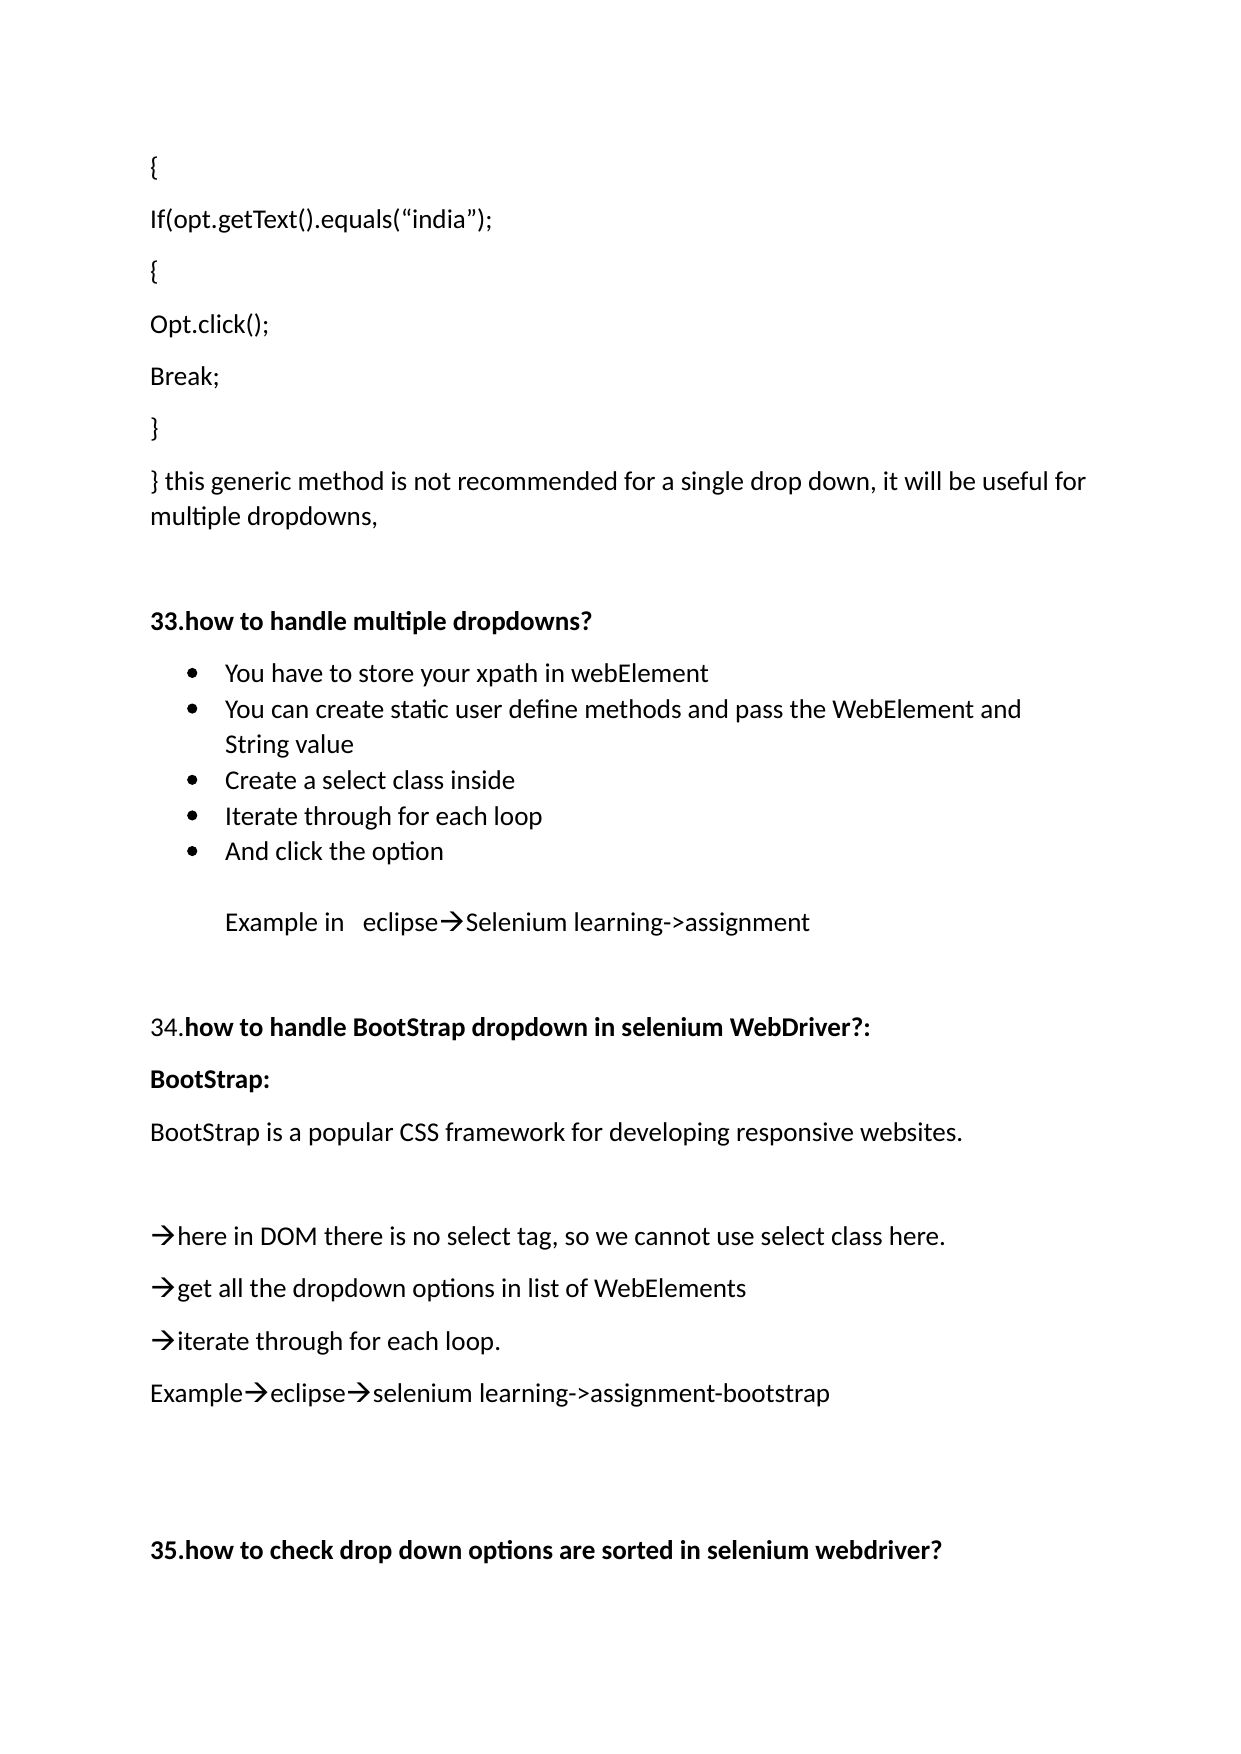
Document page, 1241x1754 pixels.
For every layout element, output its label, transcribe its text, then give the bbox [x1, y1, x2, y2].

text { [150, 254, 1090, 288]
text 33.how to handle multiple dropdowns? [150, 604, 1090, 637]
text iterate through for each loop. [150, 1324, 1090, 1357]
text If(opt.getText().equals(“india”); [150, 202, 1090, 235]
list And click the option [187, 834, 1090, 867]
list You can create static user define methods and pass the WebElement and String value [187, 692, 1090, 761]
list Example in eclipseSelenium learning->assignment [225, 906, 1090, 939]
text get all the dropdown options in list of WebElements [150, 1272, 1090, 1305]
text } this generic method is not recommended for a single drop down, it will be useful for multiple dropdowns, [150, 464, 1090, 532]
text 35.how to check drop down options are sorted in selenium webdriver? [150, 1533, 1090, 1566]
text here in DOM there is no select tag, so we cannot use select class here. [150, 1219, 1090, 1252]
text BootStrap is a popular CSS framework for developing responsive websites. [150, 1115, 1090, 1148]
list Iterate through for each loop [187, 799, 1090, 832]
text Exampleeclipseselenium learning->assignment-bootstrap [150, 1376, 1090, 1409]
list Create a select class inside [187, 763, 1090, 796]
text 34.how to handle BootStrap dropdown in selenium WebDriver?: [150, 1010, 1090, 1043]
text Opt.click(); [150, 307, 1090, 340]
text Break; [150, 359, 1090, 392]
text } [150, 411, 1090, 444]
text BootStrap: [150, 1062, 1090, 1096]
text { [150, 150, 1090, 183]
list You have to store your xpath in webElement [187, 656, 1090, 689]
